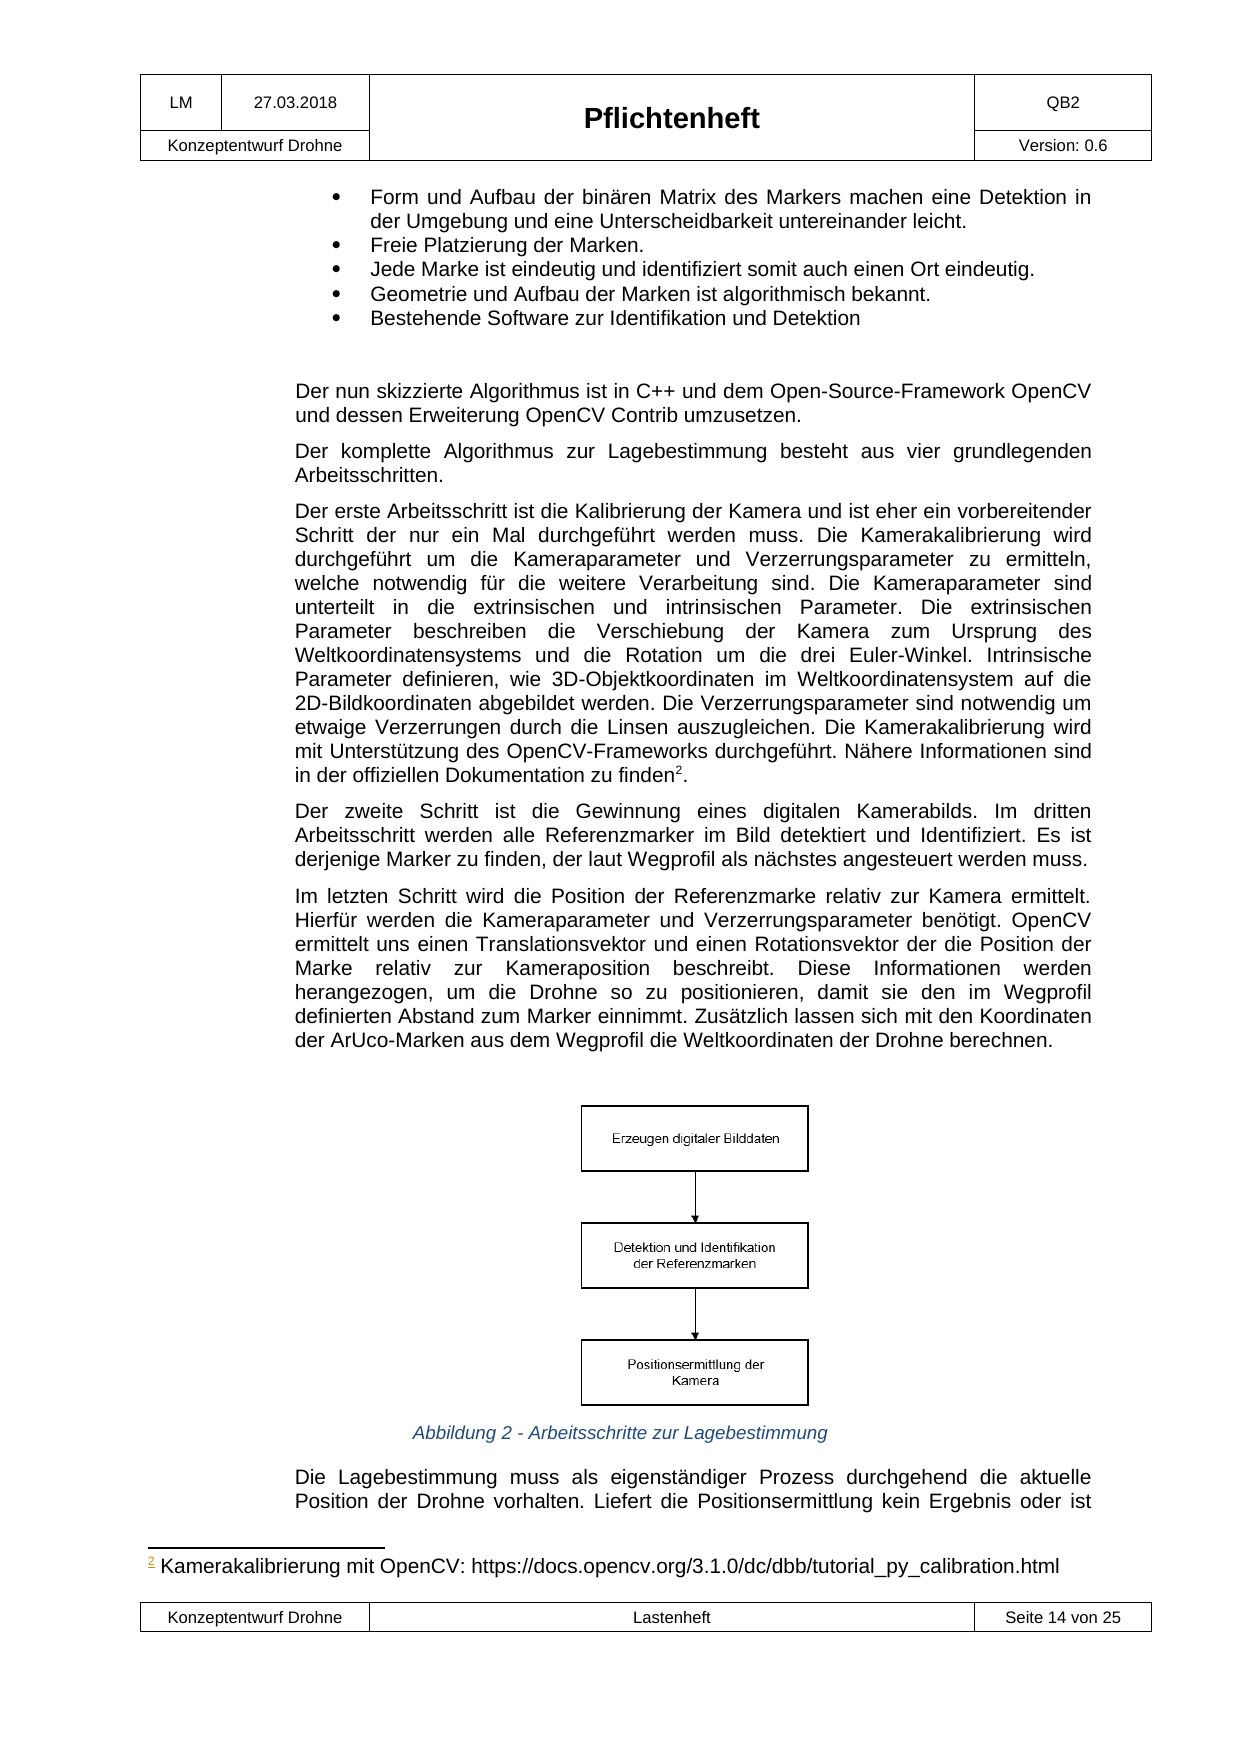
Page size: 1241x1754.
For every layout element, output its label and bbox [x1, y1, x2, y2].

picture [573, 1100, 814, 1410]
